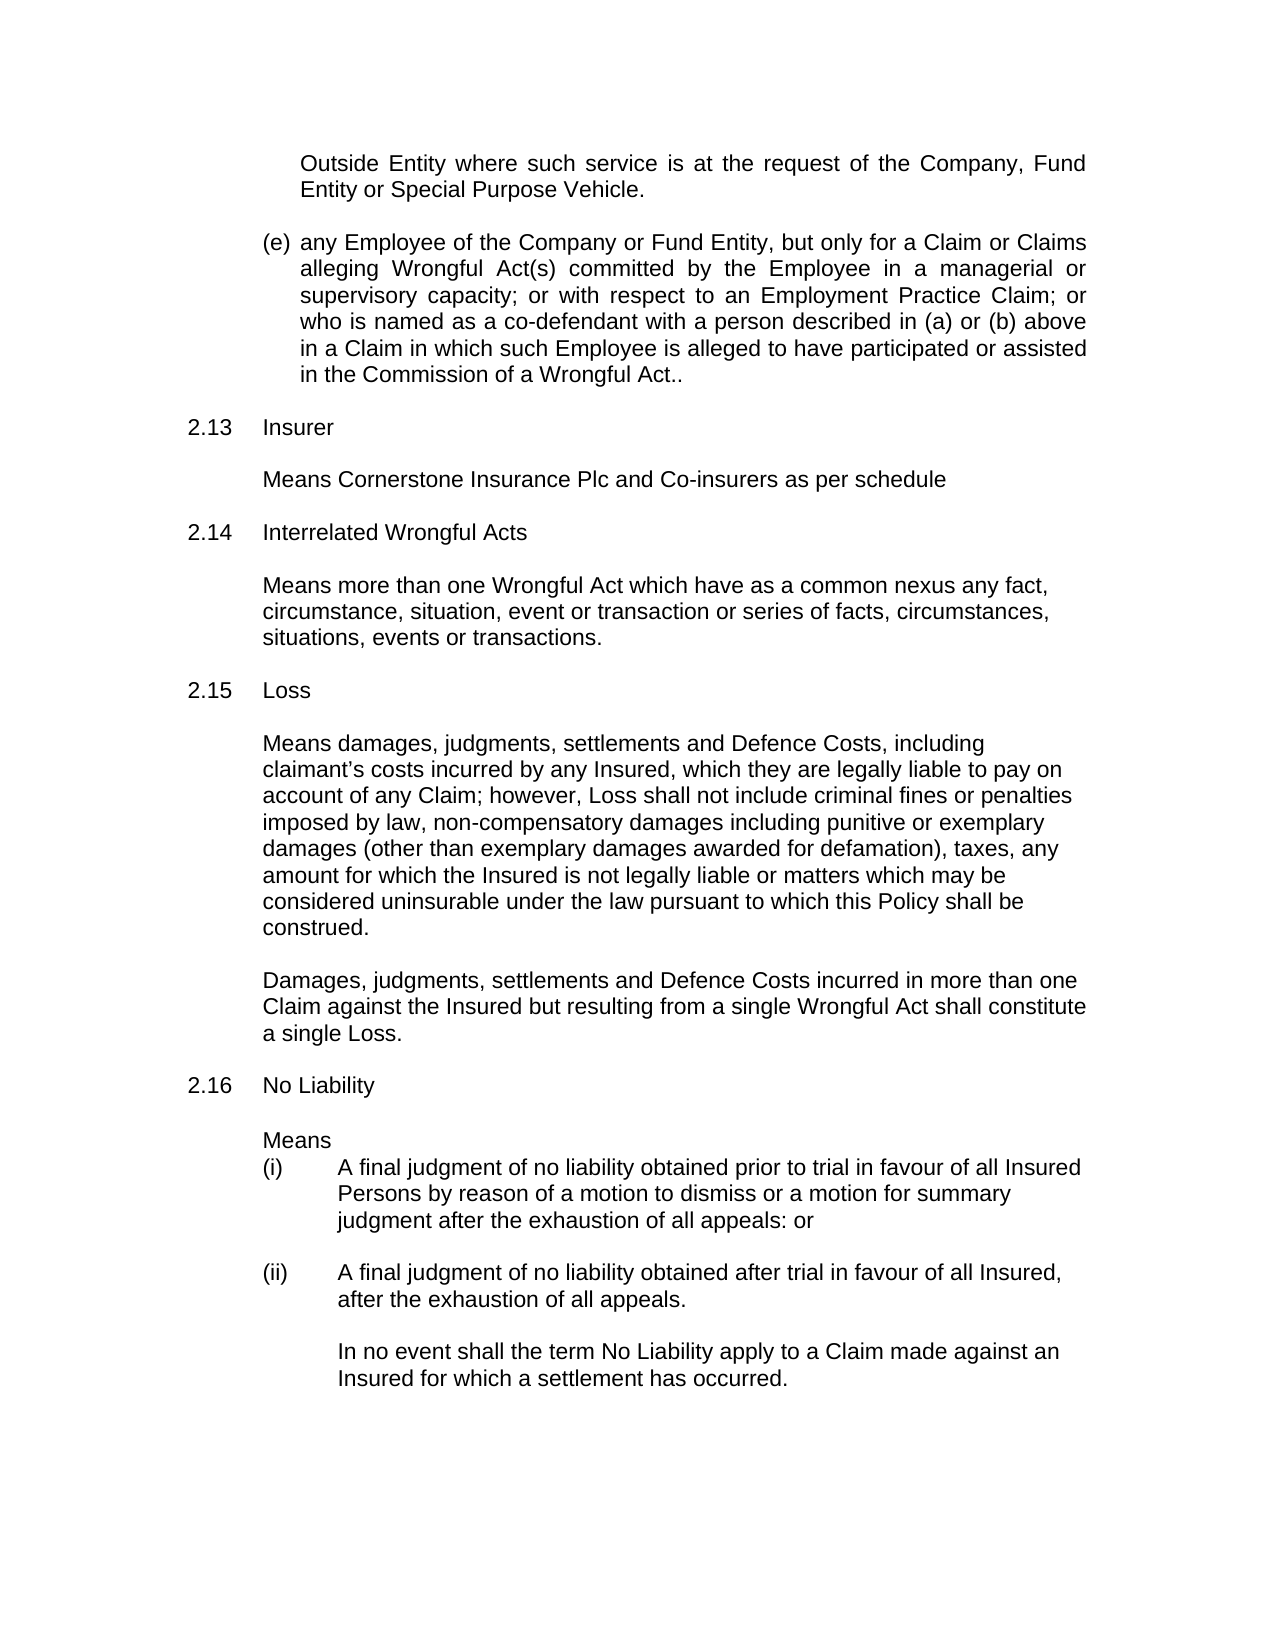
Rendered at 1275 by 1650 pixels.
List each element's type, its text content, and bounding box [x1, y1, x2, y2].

list A final judgment of no liability obtained after trial in favour of all Insured, after the exhaustion of all appeals. [262, 1259, 1087, 1312]
list any Employee of the Company or Fund Entity, but only for a Claim or Claims alleging Wrongful Act(s) committed by the Employee in a managerial or supervisory capacity; or with respect to an Employment Practice Claim; or who is named as a co-defendant with a person described in (a) or (b) above in a Claim in which such Employee is alleged to have participated or assisted in the Commission of a Wrongful Act.. [262, 229, 1087, 387]
text Means [187, 1127, 1087, 1154]
text Means damages, judgments, settlements and Defence Costs, including claimant’s costs incurred by any Insured, which they are legally liable to pay on account of any Claim; however, Loss shall not include criminal fines or penalties imposed by law, non-compensatory damages including punitive or exemplary damages (other than exemplary damages awarded for defamation), taxes, any amount for which the Insured is not legally liable or matters which may be considered uninsurable under the law pursuant to which this Policy shall be construed. [262, 730, 1087, 941]
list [262, 150, 1087, 203]
list A final judgment of no liability obtained prior to trial in favour of all Insured Persons by reason of a motion to dismiss or a motion for summary judgment after the exhaustion of all appeals: or [262, 1154, 1087, 1233]
text In no event shall the term No Liability apply to a Claim made against an Insured for which a settlement has occurred. [337, 1338, 1087, 1391]
text 2.13 Insurer [187, 413, 1087, 440]
text 2.15 Loss [187, 677, 1087, 703]
text Means Cornerstone Insurance Plc and Co-insurers as per schedule [187, 466, 1087, 493]
text 2.16 No Liability [187, 1072, 1087, 1099]
text Damages, judgments, settlements and Defence Costs incurred in more than one Claim against the Insured but resulting from a single Wrongful Act shall constitute a single Loss. [262, 967, 1087, 1046]
text Means more than one Wrongful Act which have as a common nexus any fact, circumstance, situation, event or transaction or series of facts, circumstances, situations, events or transactions. [262, 572, 1087, 651]
text 2.14 Interrelated Wrongful Acts [187, 519, 1087, 545]
